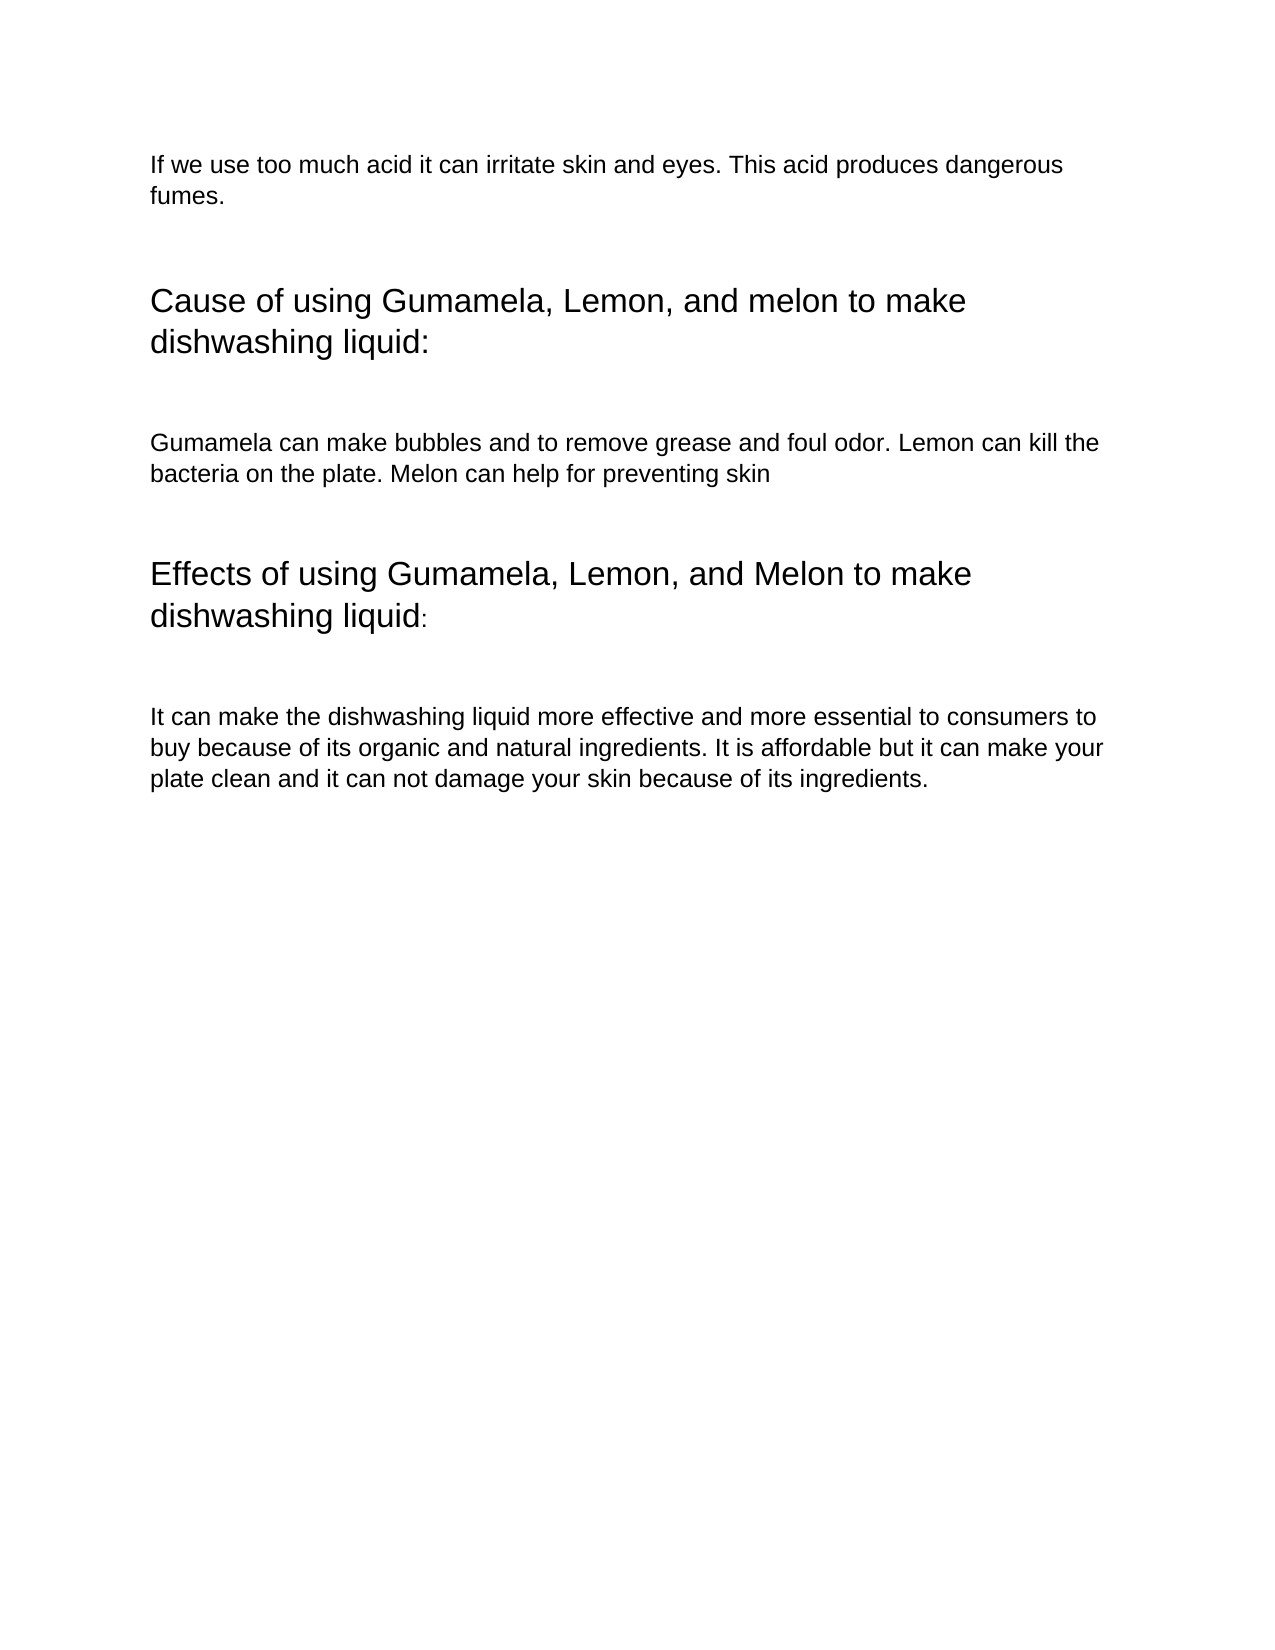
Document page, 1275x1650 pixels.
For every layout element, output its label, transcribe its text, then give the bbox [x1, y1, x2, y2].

text It can make the dishwashing liquid more effective and more essential to consumers to buy because of its organic and natural ingredients. It is affordable but it can make your plate clean and it can not damage your skin because of its ingredients. [150, 702, 1125, 792]
text If we use too much acid it can irritate skin and eyes. This acid produces dangerous fumes. [150, 150, 1125, 210]
text Gumamela can make bubbles and to remove grease and foul odor. Lemon can kill the bacteria on the plate. Melon can help for preventing skin [150, 428, 1125, 488]
text Effects of using Gumamela, Lemon, and Melon to make dishwashing liquid: [150, 554, 1125, 634]
text Cause of using Gumamela, Lemon, and melon to make dishwashing liquid: [150, 281, 1125, 361]
